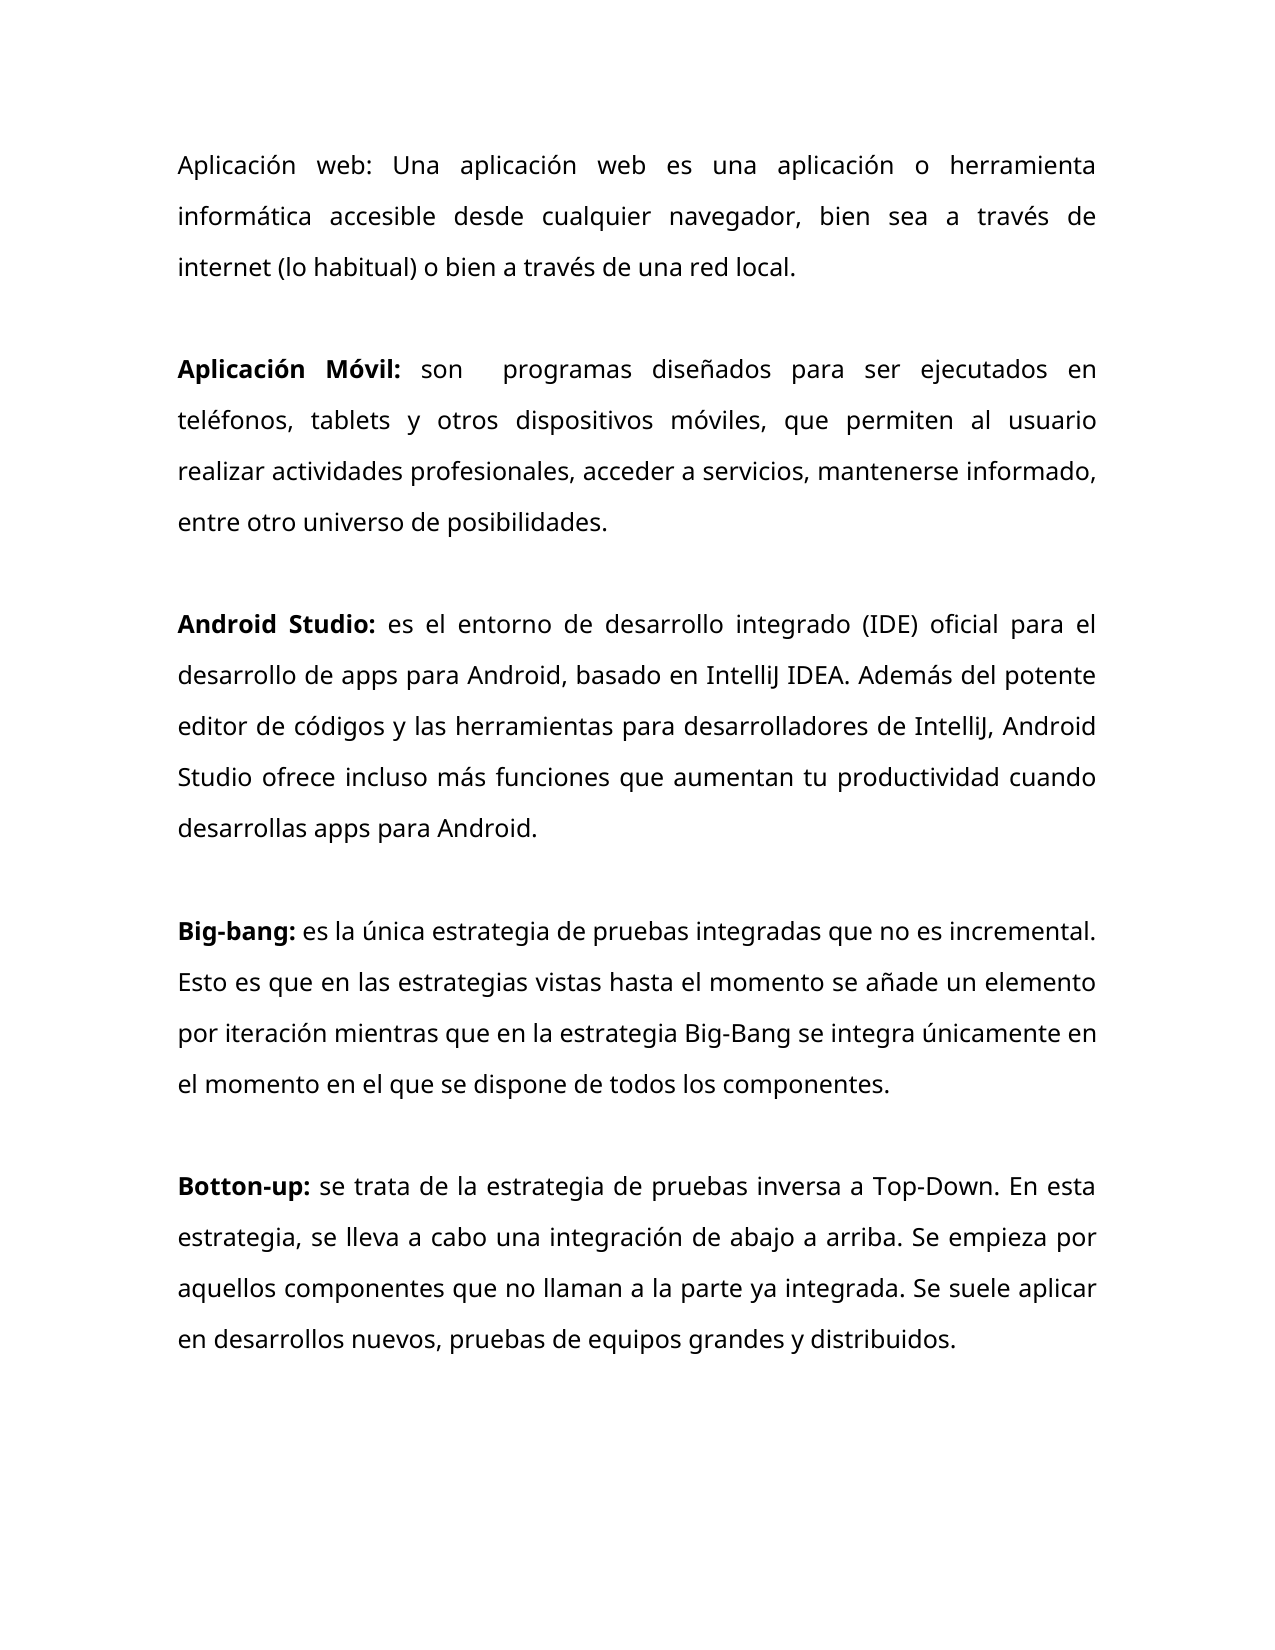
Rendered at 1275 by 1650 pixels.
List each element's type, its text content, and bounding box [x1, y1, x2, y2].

text Aplicación web: Una aplicación web es una aplicación o herramienta informática accesible desde cualquier navegador, bien sea a través de internet (lo habitual) o bien a través de una red local. [177, 148, 1098, 284]
text Aplicación Móvil: son programas diseñados para ser ejecutados en teléfonos, tablets y otros dispositivos móviles, que permiten al usuario realizar actividades profesionales, acceder a servicios, mantenerse informado, entre otro universo de posibilidades. [177, 352, 1098, 539]
text Android Studio: es el entorno de desarrollo integrado (IDE) oficial para el desarrollo de apps para Android, basado en IntelliJ IDEA. Además del potente editor de códigos y las herramientas para desarrolladores de IntelliJ, Android Studio ofrece incluso más funciones que aumentan tu productividad cuando desarrollas apps para Android. [177, 607, 1098, 845]
text Big-bang: es la única estrategia de pruebas integradas que no es incremental. Esto es que en las estrategias vistas hasta el momento se añade un elemento por iteración mientras que en la estrategia Big-Bang se integra únicamente en el momento en el que se dispone de todos los componentes. [177, 913, 1098, 1100]
text Botton-up: se trata de la estrategia de pruebas inversa a Top-Down. En esta estrategia, se lleva a cabo una integración de abajo a arriba. Se empieza por aquellos componentes que no llaman a la parte ya integrada. Se suele aplicar en desarrollos nuevos, pruebas de equipos grandes y distribuidos. [177, 1168, 1098, 1356]
